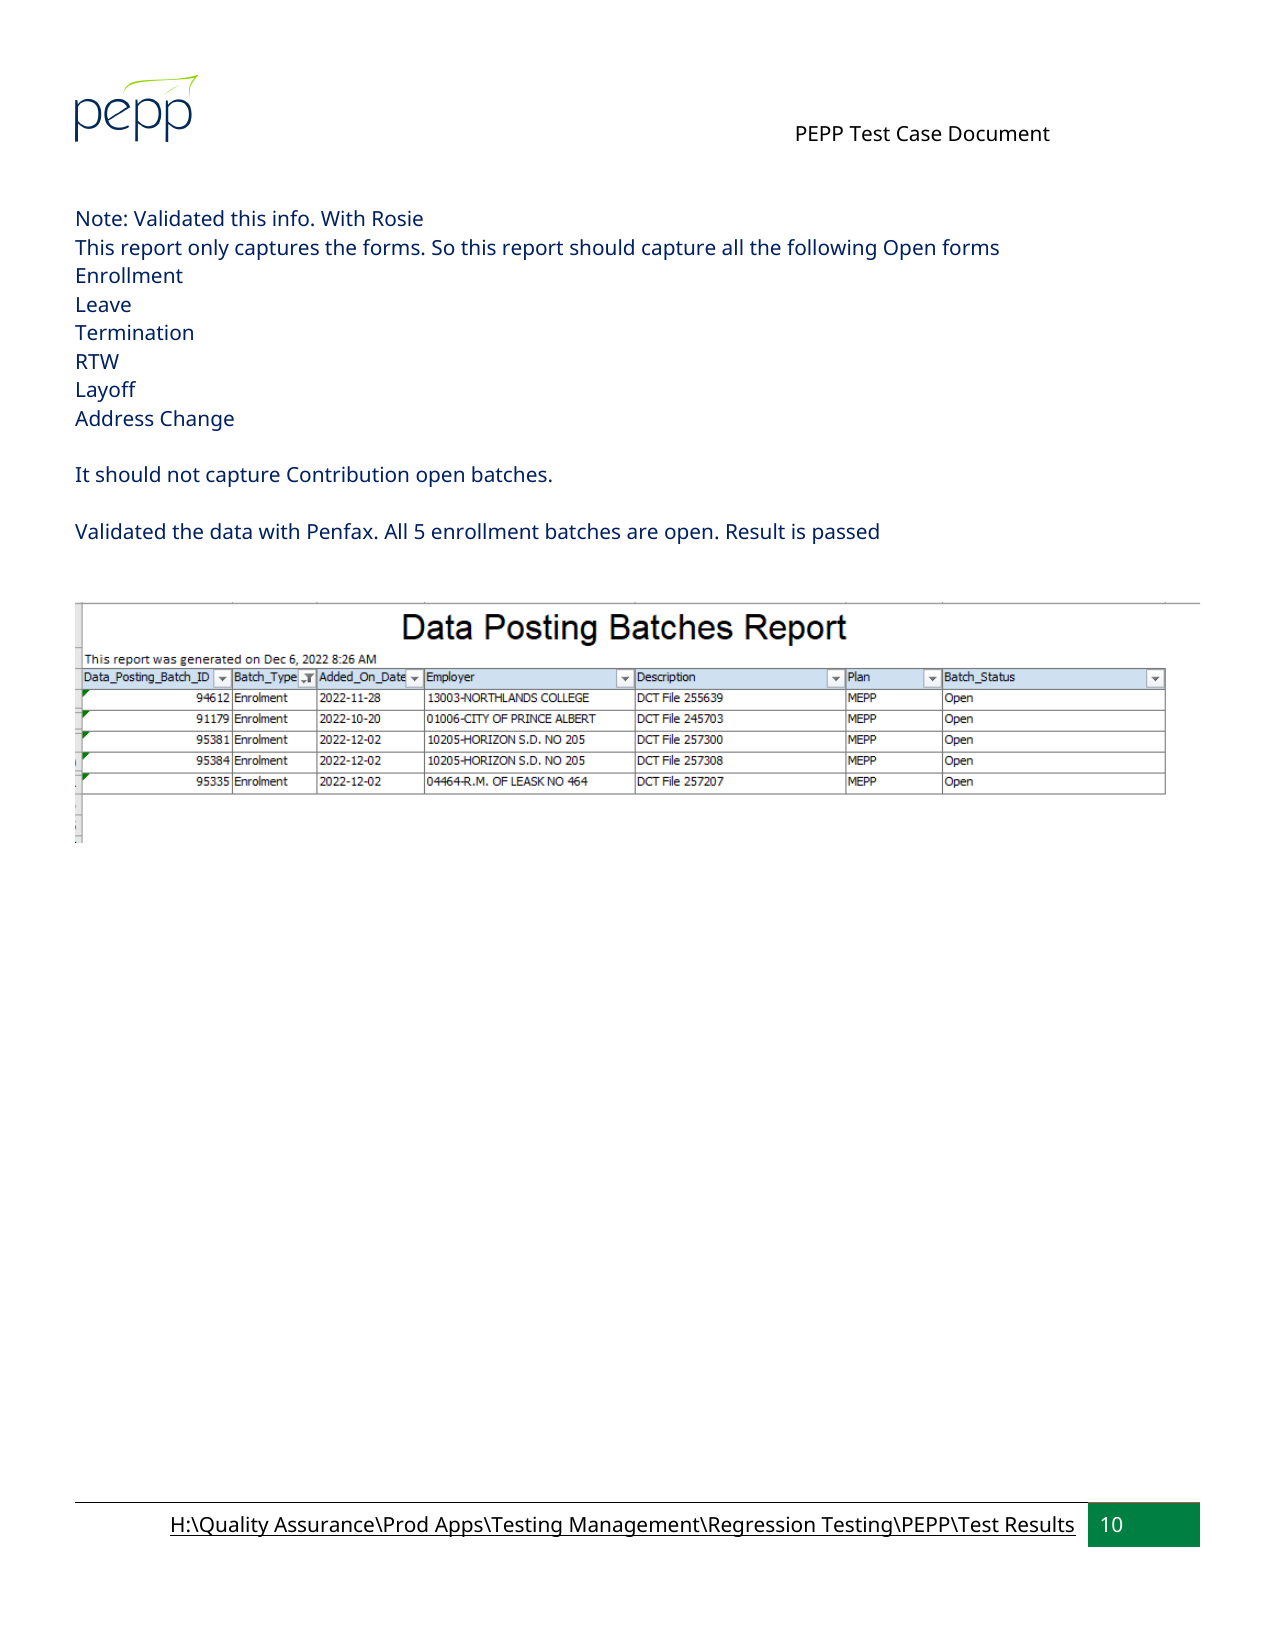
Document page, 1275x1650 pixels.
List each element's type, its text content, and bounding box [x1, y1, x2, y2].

picture [75, 602, 1200, 843]
text Termination [75, 318, 1200, 347]
text Address Change [75, 404, 1200, 432]
text Enrollment [75, 261, 1200, 290]
text Layoff [75, 375, 1200, 404]
text Validated the data with Penfax. All 5 enrollment batches are open. Result is passed [75, 517, 1200, 546]
text RTW [75, 347, 1200, 375]
text It should not capture Contribution open batches. [75, 461, 1200, 489]
text Leave [75, 290, 1200, 318]
picture [75, 75, 199, 142]
text This report only captures the forms. So this report should capture all the following Open forms [75, 233, 1200, 261]
text Note: Validated this info. With Rosie [75, 204, 1200, 233]
